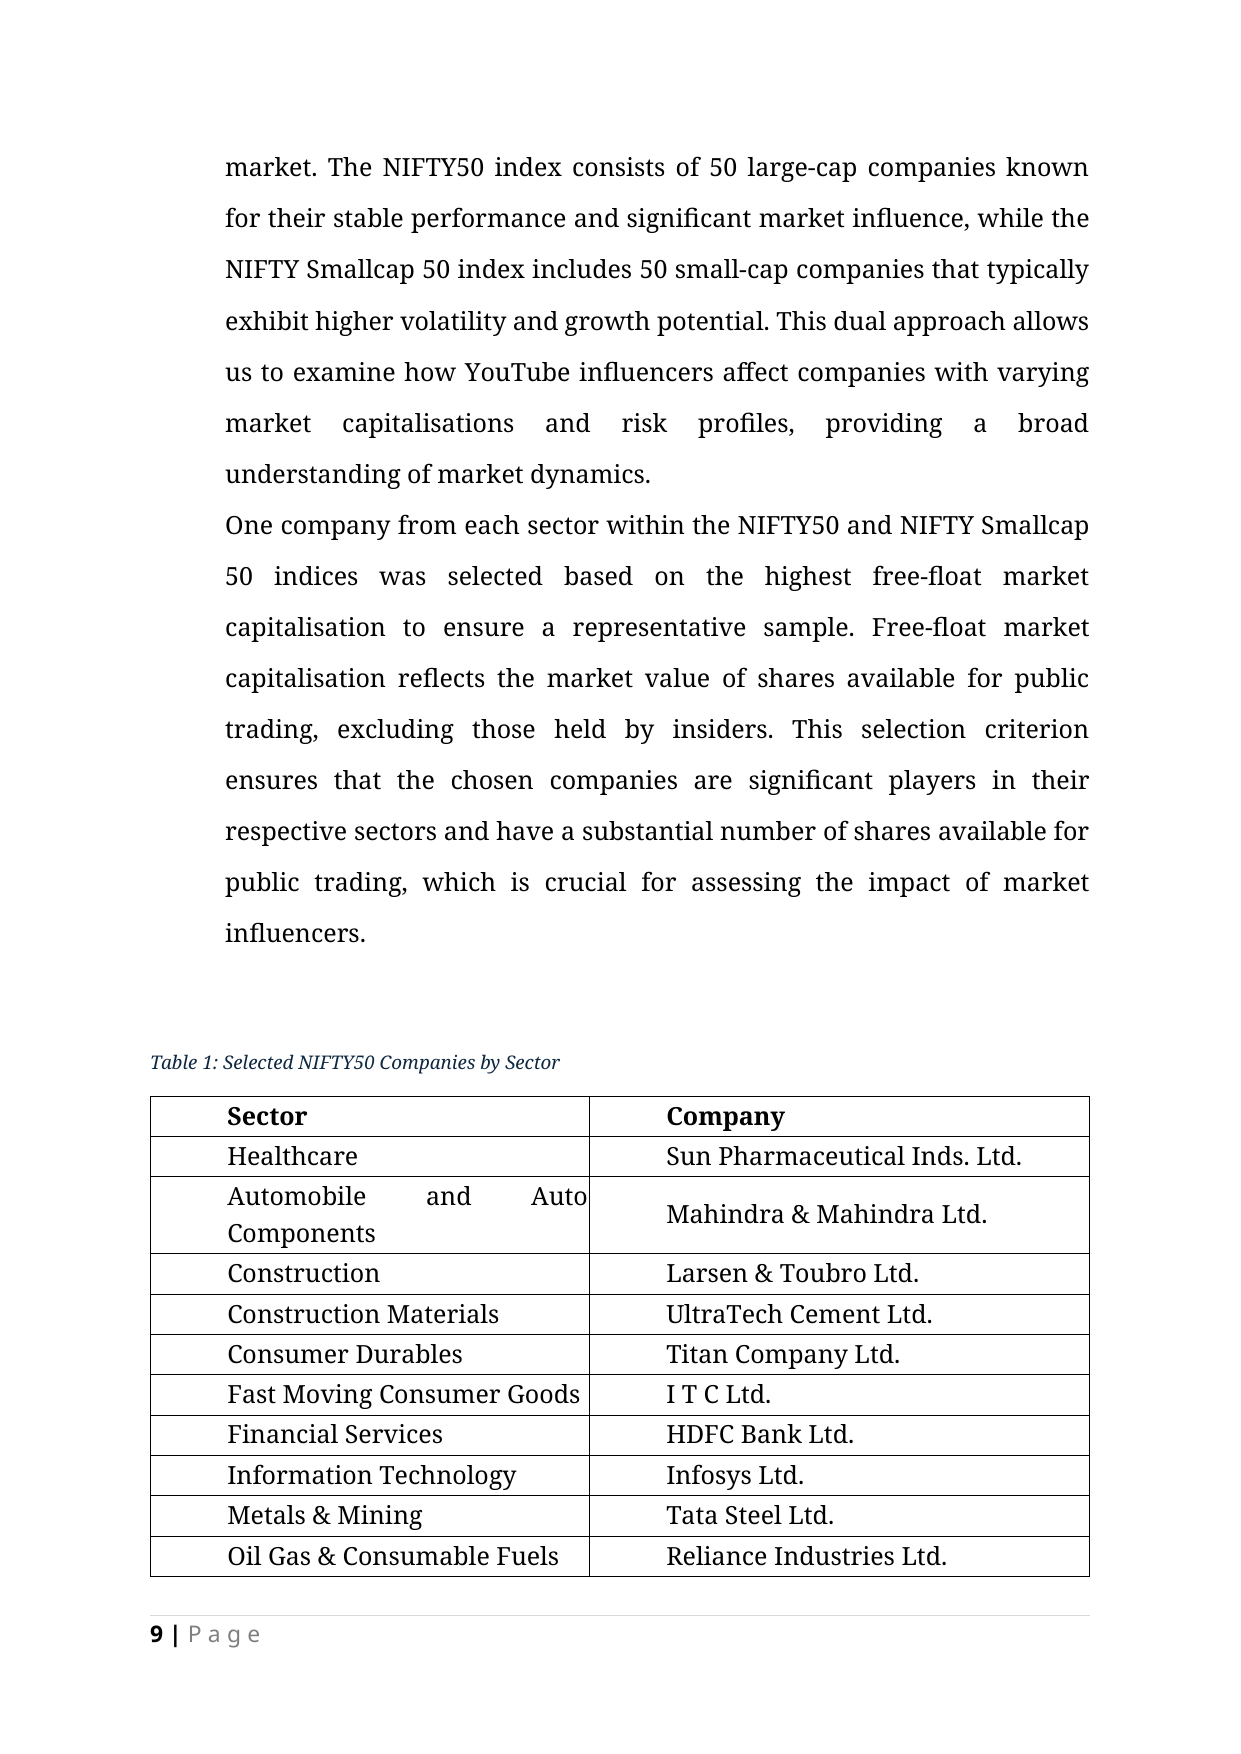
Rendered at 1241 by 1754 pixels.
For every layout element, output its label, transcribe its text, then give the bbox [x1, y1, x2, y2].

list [225, 150, 1090, 490]
table_cell Healthcare [151, 1137, 589, 1176]
table_header Company [590, 1097, 1089, 1136]
table_cell HDFC Bank Ltd. [590, 1416, 1089, 1455]
table_cell Information Technology [151, 1456, 589, 1495]
table_cell Sun Pharmaceutical Inds. Ltd. [590, 1137, 1089, 1176]
table_cell Consumer Durables [151, 1335, 589, 1374]
table_header Sector [151, 1097, 589, 1136]
table_cell Construction Materials [151, 1295, 589, 1334]
table_cell Financial Services [151, 1416, 589, 1455]
table_cell Larsen & Toubro Ltd. [590, 1254, 1089, 1294]
table_cell Mahindra & Mahindra Ltd. [590, 1177, 1089, 1253]
table_cell Fast Moving Consumer Goods [151, 1375, 589, 1414]
table_cell Tata Steel Ltd. [590, 1496, 1089, 1536]
table_cell I T C Ltd. [590, 1375, 1089, 1414]
table_cell Reliance Industries Ltd. [590, 1537, 1089, 1576]
table_cell Metals & Mining [151, 1496, 589, 1536]
table_cell UltraTech Cement Ltd. [590, 1295, 1089, 1334]
table_cell Infosys Ltd. [590, 1456, 1089, 1495]
table_cell Construction [151, 1254, 589, 1294]
text Table 1: Selected NIFTY50 Companies by Sector [150, 1049, 1090, 1075]
table_cell Titan Company Ltd. [590, 1335, 1089, 1374]
list One company from each sector within the NIFTY50 and NIFTY Smallcap 50 indices was selected based on the highest free-float market capitalisation to ensure a representative sample. Free-float market capitalisation reflects the market value of shares available for public trading, excluding those held by insiders. This selection criterion ensures that the chosen companies are significant players in their respective sectors and have a substantial number of shares available for public trading, which is crucial for assessing the impact of market influencers. [225, 507, 1090, 950]
table_cell Oil Gas & Consumable Fuels [151, 1537, 589, 1576]
table_cell Automobile and Auto Components [151, 1177, 589, 1253]
